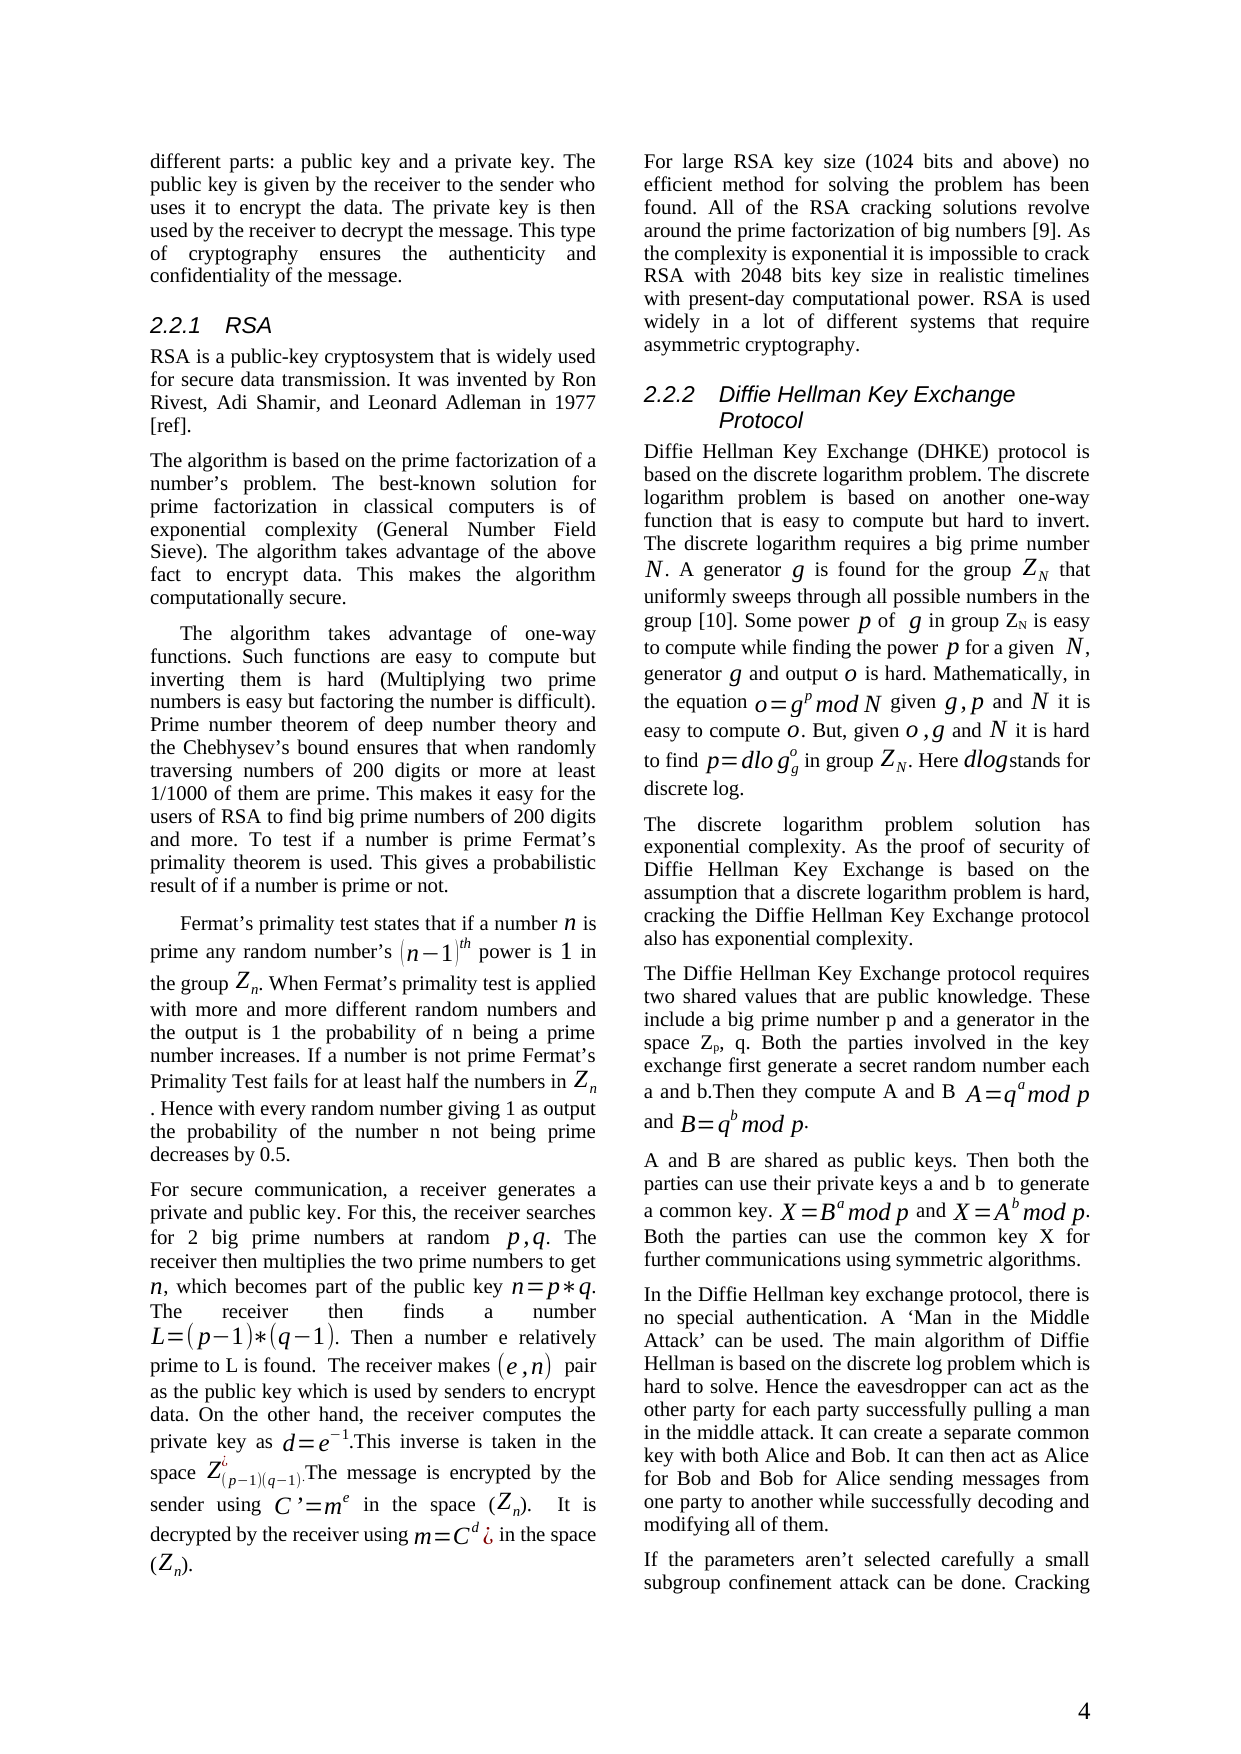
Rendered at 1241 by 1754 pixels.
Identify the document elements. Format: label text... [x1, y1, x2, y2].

subtitle RSA [150, 312, 596, 339]
text RSA is a public-key cryptosystem that is widely used for secure data transmission. It was invented by Ron Rivest, Adi Shamir, and Leonard Adleman in 1977 [ref]. [150, 345, 596, 437]
text The algorithm takes advantage of one-way functions. Such functions are easy to compute but inverting them is hard (Multiplying two prime numbers is easy but factoring the number is difficult). Prime number theorem of deep number theory and the Chebhysev’s bound ensures that when randomly traversing numbers of 200 digits or more at least 1/1000 of them are prime. This makes it easy for the users of RSA to find big prime numbers of 200 digits and more. To test if a number is prime Fermat’s primality theorem is used. This gives a probabilistic result of if a number is prime or not. [150, 622, 596, 897]
text For large RSA key size (1024 bits and above) no efficient method for solving the problem has been found. All of the RSA cracking solutions revolve around the prime factorization of big numbers. As the complexity is exponential it is impossible to crack RSA with 2048 bits key size in realistic timelines with present-day computational power. RSA is used widely in a lot of different systems that require asymmetric cryptography. [644, 150, 1090, 356]
text A and B are shared as public keys. Then both the parties can use their private keys a and b to generate a common key. and . Both the parties can use the common key X for further communications using symmetric algorithms. [644, 1149, 1090, 1271]
text The discrete logarithm problem solution has exponential complexity. As the proof of security of Diffie Hellman Key Exchange is based on the assumption that a discrete logarithm problem is hard, cracking the Diffie Hellman Key Exchange protocol also has exponential complexity. [644, 813, 1090, 950]
text For secure communication, a receiver generates a private and public key. For this, the receiver searches for 2 big prime numbers at random . The receiver then multiplies the two prime numbers to get , which becomes part of the public key . The receiver then finds a number . Then a number e relatively prime to L is found. The receiver makes pair as the public key which is used by senders to encrypt data. On the other hand, the receiver computes the private key as .This inverse is taken in the space .The message is encrypted by the sender using in the space (). It is decrypted by the receiver using in the space (). [150, 1178, 596, 1579]
subtitle Diffie Hellman Key Exchange Protocol [644, 381, 1090, 434]
text The algorithm is based on the prime factorization of a number’s problem. The best-known solution for prime factorization in classical computers is of exponential complexity (General Number Field Sieve). The algorithm takes advantage of the above fact to encrypt data. This makes the algorithm computationally secure. [150, 449, 596, 609]
text Fermat’s primality test states that if a number is prime any random number’s power is in the group . When Fermat’s primality test is applied with more and more different random numbers and the output is 1 the probability of n being a prime number increases. If a number is not prime Fermat’s Primality Test fails for at least half the numbers in . Hence with every random number giving 1 as output the probability of the number n not being prime decreases by 0.5. [150, 909, 596, 1166]
text Diffie Hellman Key Exchange (DHKE) protocol is based on the discrete logarithm problem. The discrete logarithm problem is based on another one-way function that is easy to compute but hard to invert. The discrete logarithm requires a big prime number . A generator is found for the group that uniformly sweeps through all possible numbers in the group. Some power of in group ZN is easy to compute while finding the power for a given , generator and output is hard. Mathematically, in the equation given and it is easy to compute . But, given and it is hard to find in group . Here stands for discrete log. [644, 440, 1090, 800]
text In the Diffie Hellman key exchange protocol, there is no special authentication. A ‘Man in the Middle Attack’ can be used. The main algorithm of Diffie Hellman is based on the discrete log problem which is hard to solve. Hence the eavesdropper can act as the other party for each party successfully pulling a man in the middle attack. It can create a separate common key with both Alice and Bob. It can then act as Alice for Bob and Bob for Alice sending messages from one party to another while successfully decoding and modifying all of them. [644, 1284, 1090, 1536]
text The Diffie Hellman Key Exchange protocol requires two shared values that are public knowledge. These include a big prime number p and a generator in the space Zp, q. Both the parties involved in the key exchange first generate a secret random number each a and b.Then they compute A and B and . [644, 963, 1090, 1137]
